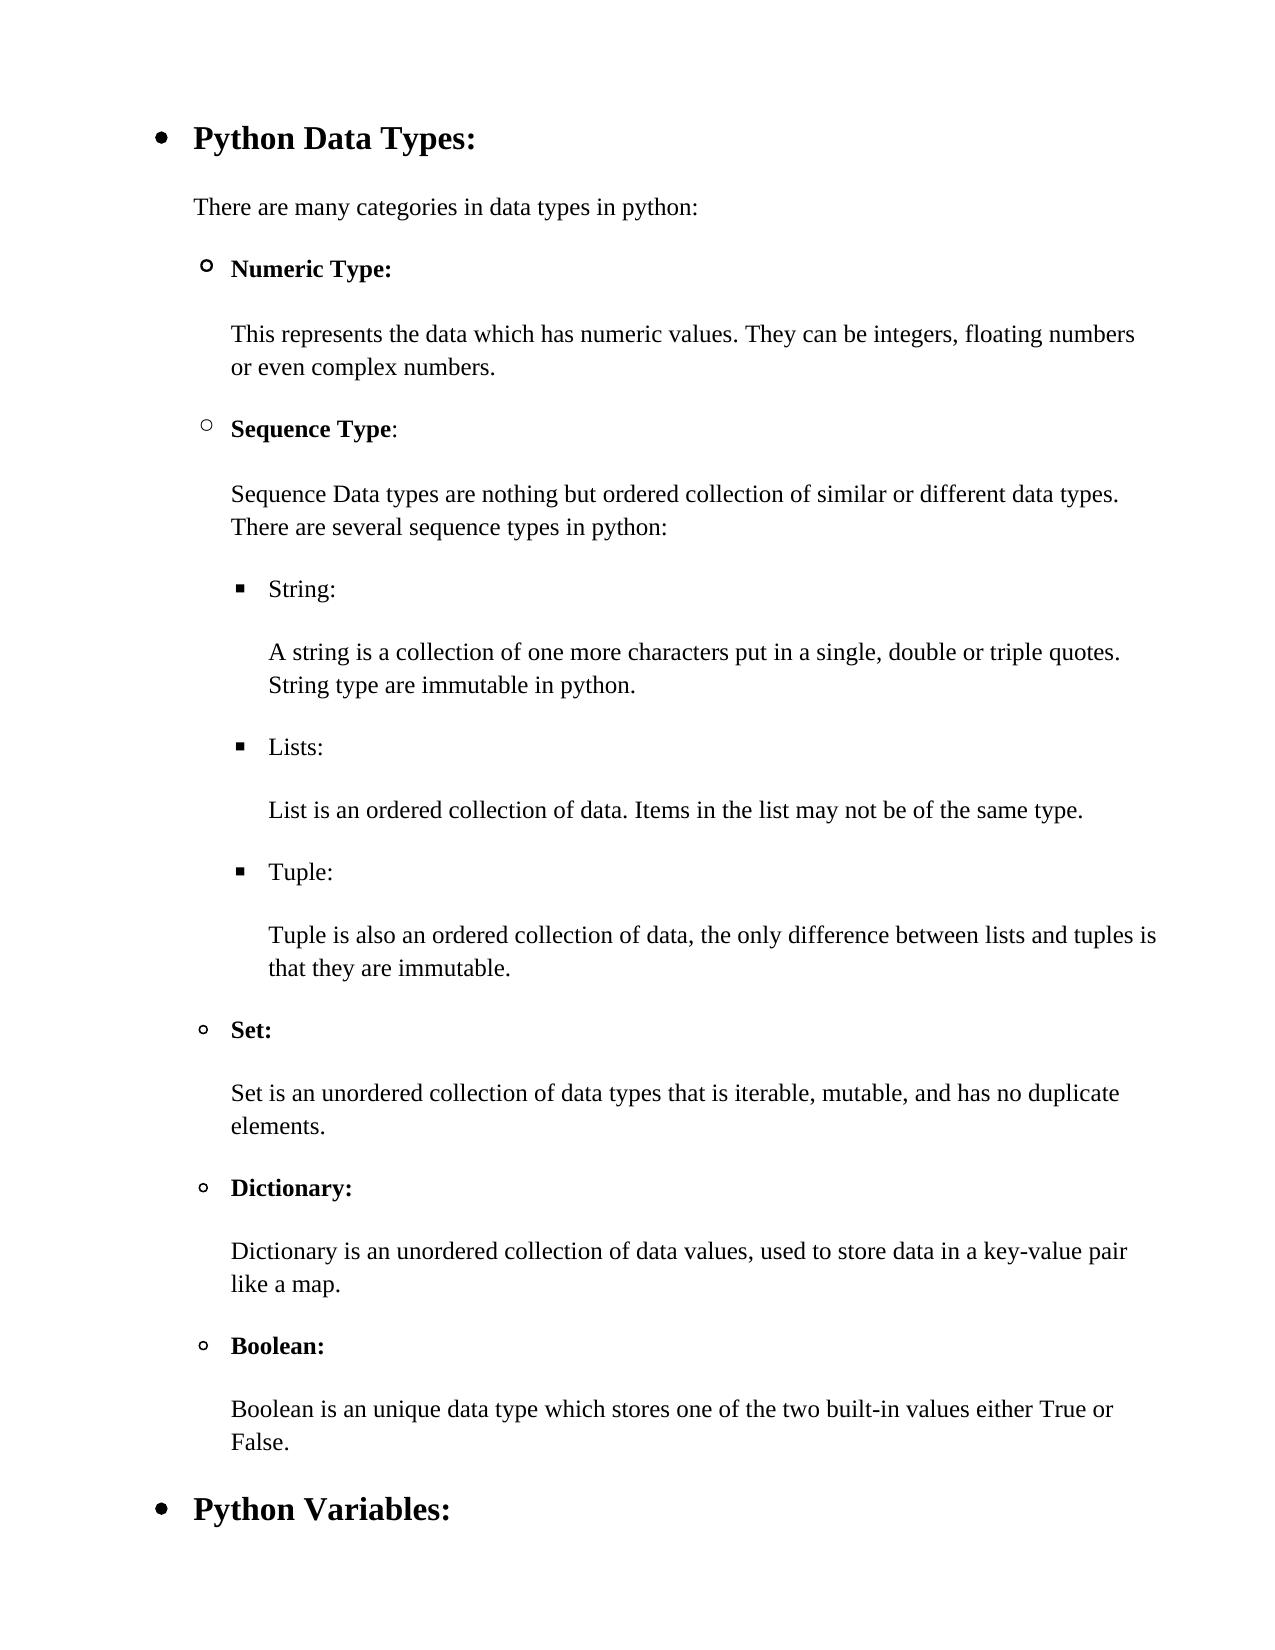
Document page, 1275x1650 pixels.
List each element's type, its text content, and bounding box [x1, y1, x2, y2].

list Lists: [231, 732, 1157, 761]
list Set: [193, 1015, 1157, 1044]
list This represents the data which has numeric values. They can be integers, floating numbers or even complex numbers. [231, 319, 1157, 380]
list Sequence Data types are nothing but ordered collection of similar or different data types. There are several sequence types in python: [231, 479, 1157, 540]
list Dictionary: [193, 1173, 1157, 1202]
list A string is a collection of one more characters put in a single, double or triple quotes. String type are immutable in python. [268, 637, 1157, 698]
list Python Data Types: [156, 118, 1157, 156]
list Set is an unordered collection of data types that is iterable, mutable, and has no duplicate elements. [231, 1078, 1157, 1139]
list Boolean: [193, 1331, 1157, 1360]
list Tuple is also an ordered collection of data, the only difference between lists and tuples is that they are immutable. [268, 920, 1157, 981]
list List is an ordered collection of data. Items in the list may not be of the same type. [268, 795, 1157, 823]
list Sequence Type: [193, 414, 1157, 445]
list Dictionary is an unordered collection of data values, used to store data in a key-value pair like a map. [231, 1236, 1157, 1297]
list String: [231, 574, 1157, 603]
list There are many categories in data types in python: [193, 192, 1157, 220]
list Numeric Type: [193, 254, 1157, 285]
list Tuple: [231, 857, 1157, 886]
list Boolean is an unique data type which stores one of the two built-in values either True or False. [231, 1394, 1157, 1456]
list Python Variables: [156, 1489, 1157, 1528]
